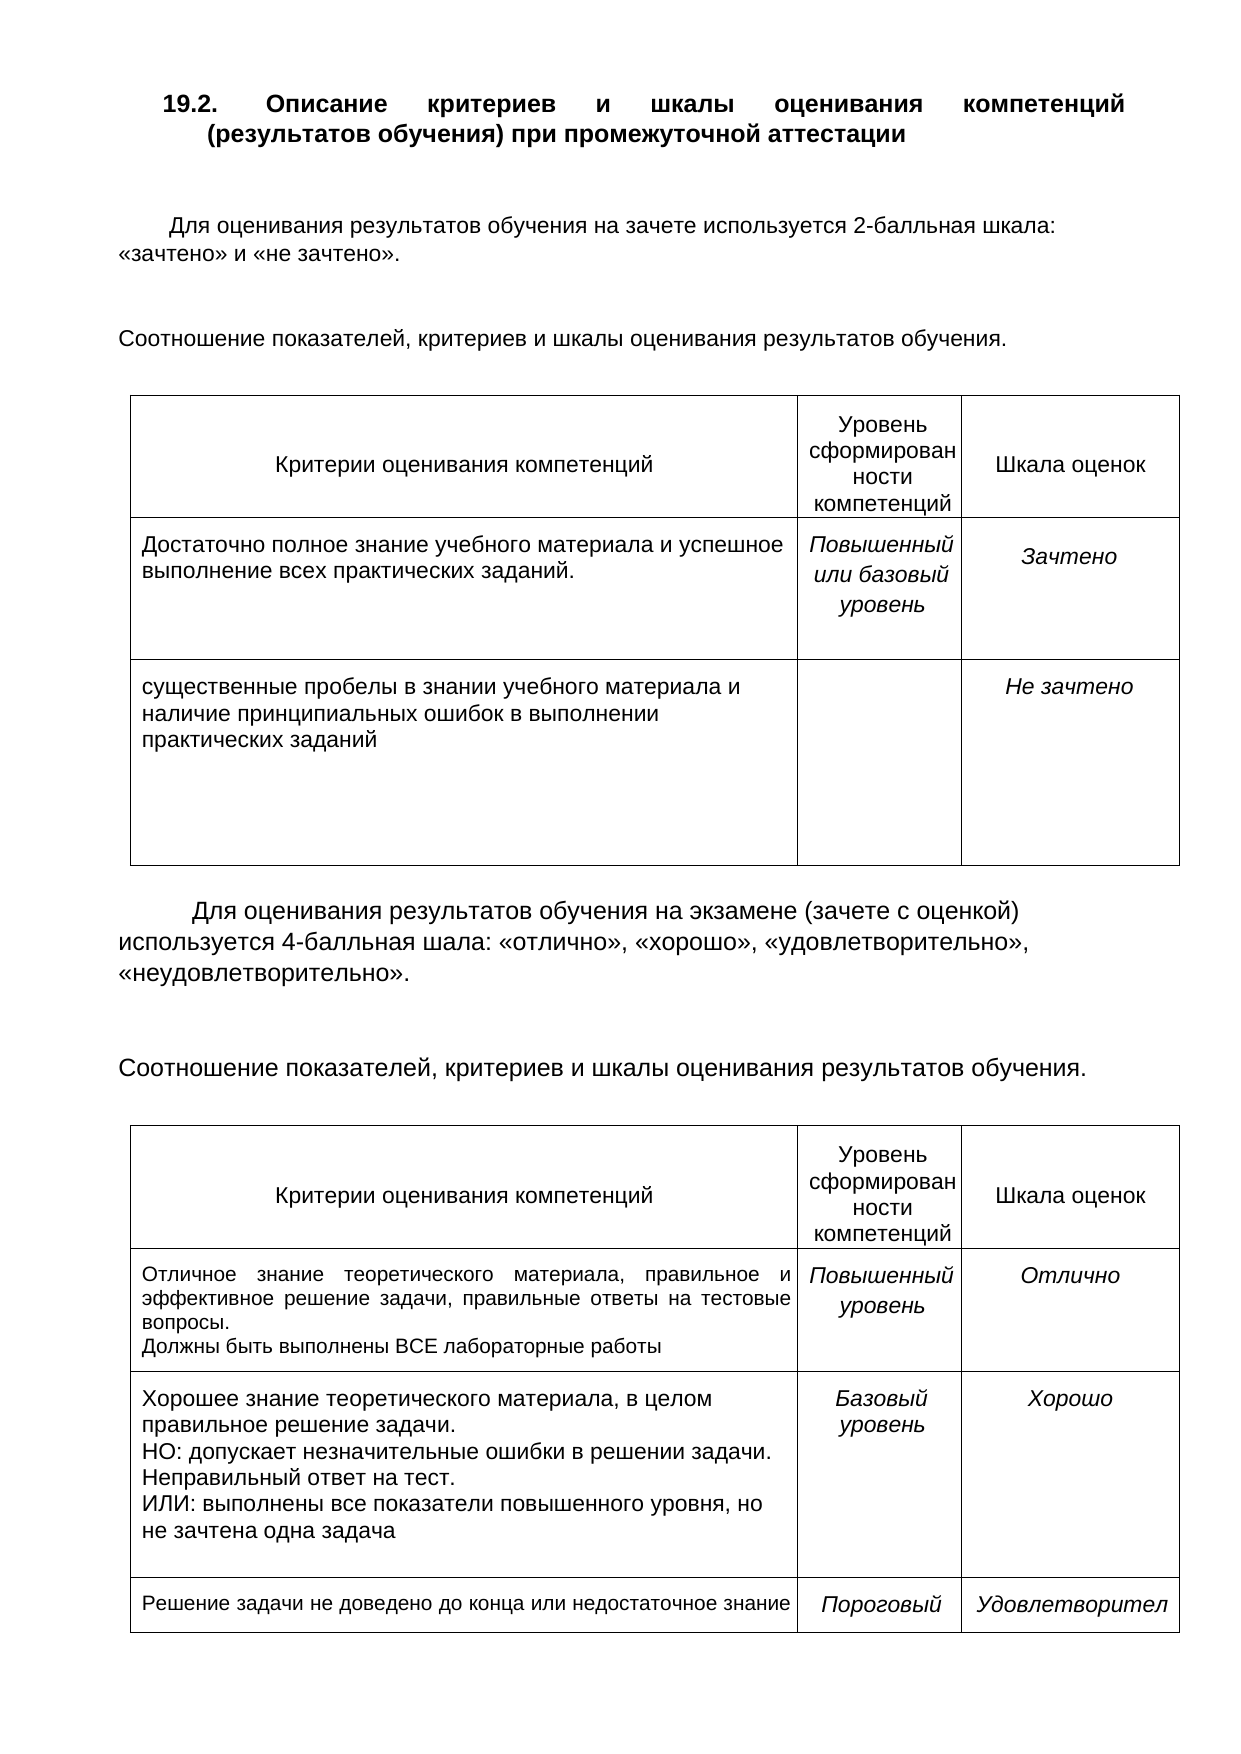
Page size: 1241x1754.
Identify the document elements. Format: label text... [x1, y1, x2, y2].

table_header Критерии оценивания компетенций [131, 396, 797, 517]
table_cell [131, 1578, 797, 1632]
table_cell [798, 660, 961, 865]
table_cell Повышенный или базовый уровень [798, 518, 961, 659]
table_header Уровень сформирован ности компетенций [798, 1126, 961, 1247]
text Соотношение показателей, критериев и шкалы оценивания результатов обучения. [118, 1053, 1132, 1082]
table_cell Отличное знание теоретического материала, правильное и эффективное решение задачи, правильные ответы на тестовые вопросы. Должны быть выполнены ВСЕ лабораторные работы [131, 1249, 797, 1371]
text Для оценивания результатов обучения на зачете используется 2-балльная шкала: «зачтено» и «не зачтено». [118, 212, 1129, 267]
table_cell Не зачтено [962, 660, 1179, 865]
table_header Шкала оценок [962, 1126, 1179, 1247]
text Для оценивания результатов обучения на экзамене (зачете с оценкой) используется 4-балльная шала: «отлично», «хорошо», «удовлетворительно», «неудовлетворительно». [118, 896, 1132, 987]
table_cell Хорошее знание теоретического материала, в целом правильное решение задачи. НО: допускает незначительные ошибки в решении задачи. Неправильный ответ на тест. ИЛИ: выполнены все показатели повышенного уровня, но не зачтена одна задача [131, 1372, 797, 1577]
table_cell Отлично [962, 1249, 1179, 1371]
table_header Критерии оценивания компетенций [131, 1126, 797, 1247]
table_cell Пороговый уровень [798, 1578, 961, 1632]
table_cell Достаточно полное знание учебного материала и успешное выполнение всех практических заданий. [131, 518, 797, 659]
list Описание критериев и шкалы оценивания компетенций (результатов обучения) при промежуточной аттестации [162, 89, 1126, 148]
table_cell существенные пробелы в знании учебного материала и наличие принципиальных ошибок в выполнении практических заданий [131, 660, 797, 865]
table_cell Хорошо [962, 1372, 1179, 1577]
table_header Уровень сформирован ности компетенций [798, 396, 961, 517]
table_cell Повышенный уровень [798, 1249, 961, 1371]
table_cell Базовый уровень [798, 1372, 961, 1577]
text Соотношение показателей, критериев и шкалы оценивания результатов обучения. [118, 325, 1132, 352]
table_header Шкала оценок [962, 396, 1179, 517]
table_cell Зачтено [962, 518, 1179, 659]
table_cell Удовлетворител ьно [962, 1578, 1179, 1632]
